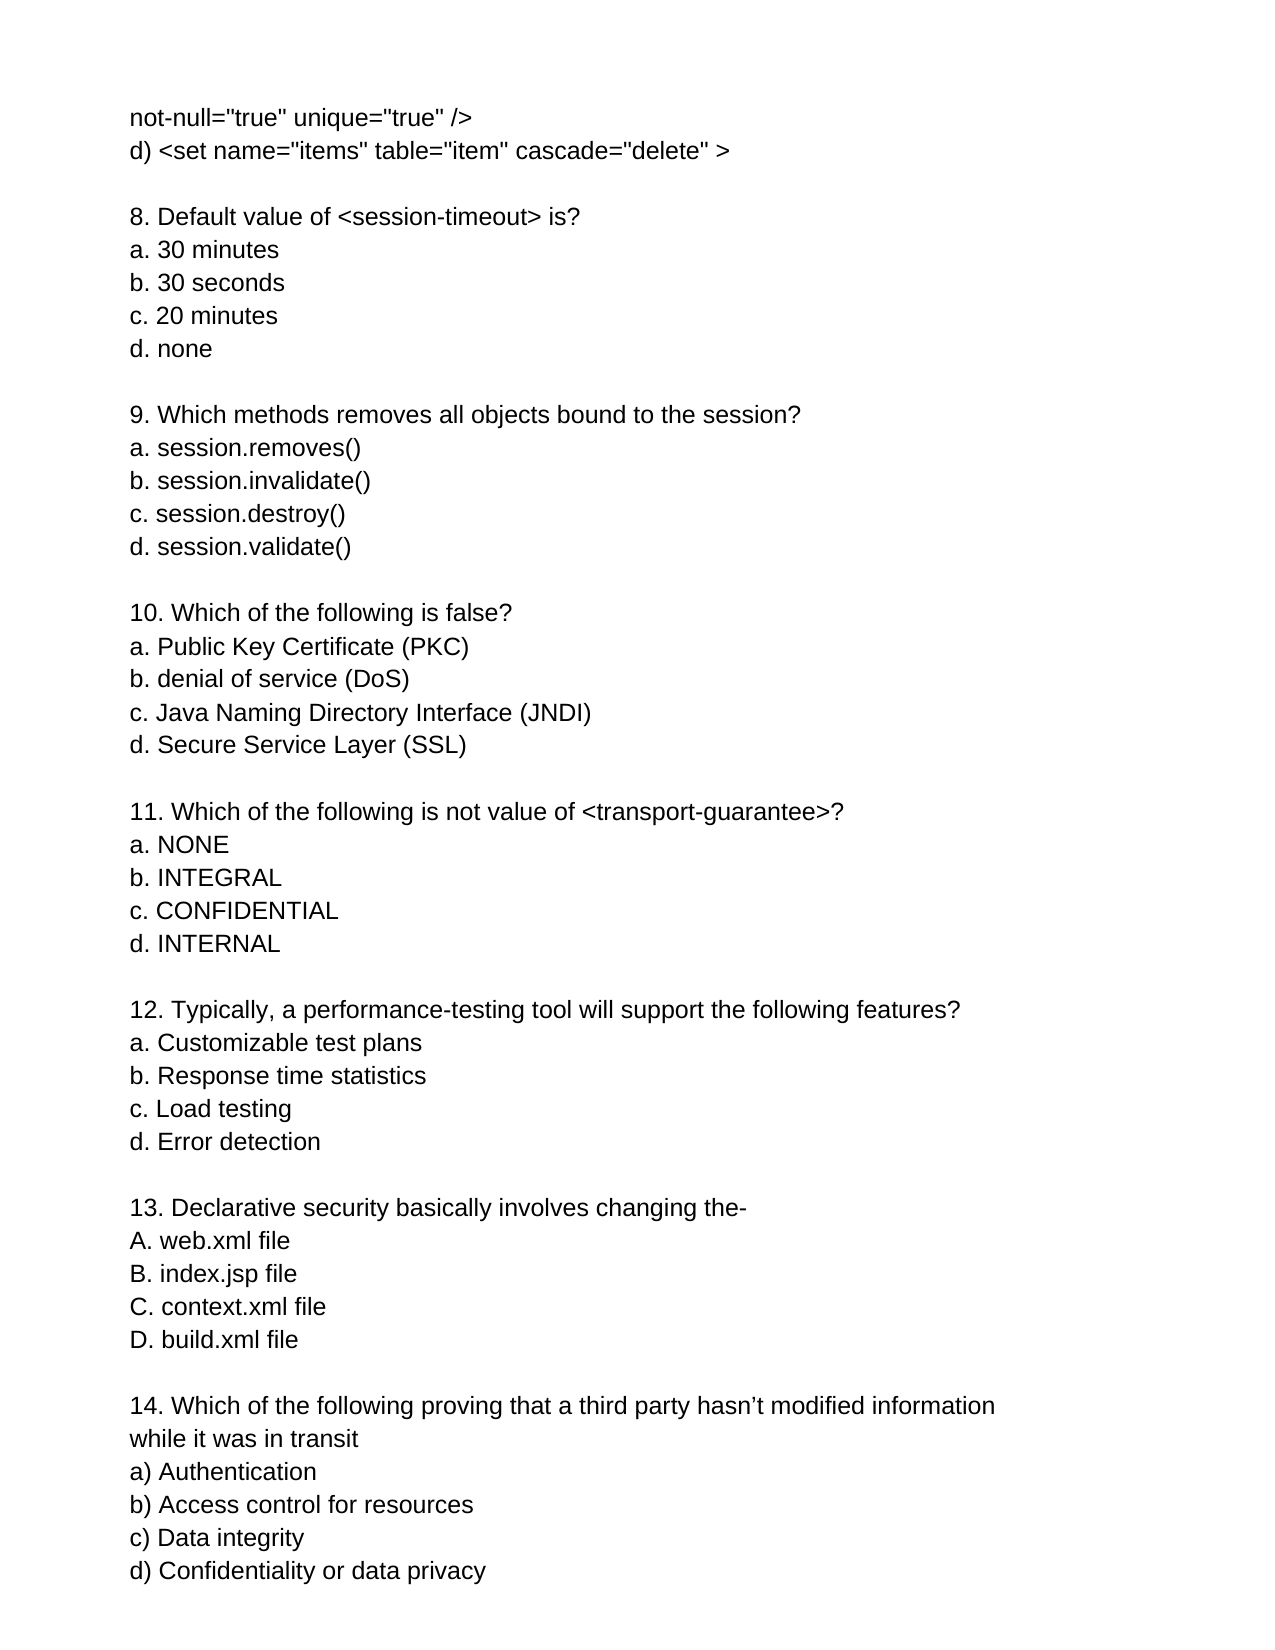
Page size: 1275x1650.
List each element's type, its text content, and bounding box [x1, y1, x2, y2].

text b. denial of service (DoS) [129, 664, 1200, 693]
text d. INTERNAL [129, 929, 1200, 957]
text while it was in transit [129, 1424, 1200, 1453]
text c. Load testing [129, 1094, 1200, 1122]
text 12. Typically, a performance-testing tool will support the following features? [129, 995, 1200, 1023]
text d. Error detection [129, 1127, 1200, 1156]
text 11. Which of the following is not value of <transport-guarantee>? [129, 797, 1200, 825]
text a. NONE [129, 829, 1200, 858]
text c. 20 minutes [129, 301, 1200, 330]
text d. Secure Service Layer (SSL) [129, 731, 1200, 759]
text 9. Which methods removes all objects bound to the session? [129, 400, 1200, 429]
text C. context.xml file [129, 1292, 1200, 1321]
text 8. Default value of <session-timeout> is? [129, 202, 1200, 231]
text a. Customizable test plans [129, 1028, 1200, 1056]
text A. web.xml file [129, 1226, 1200, 1254]
text d. session.validate() [129, 532, 1200, 561]
text not-null="true" unique="true" /> [129, 103, 1200, 132]
text b. session.invalidate() [129, 466, 1200, 495]
text c. CONFIDENTIAL [129, 896, 1200, 924]
text a. Public Key Certificate (PKC) [129, 631, 1200, 660]
text a. session.removes() [129, 433, 1200, 462]
text 14. Which of the following proving that a third party hasn’t modified information [129, 1391, 1200, 1420]
text d) <set name="items" table="item" cascade="delete" > [129, 136, 1200, 165]
text d. none [129, 334, 1200, 363]
text c. session.destroy() [129, 499, 1200, 528]
text d) Confidentiality or data privacy [129, 1556, 1200, 1585]
text 10. Which of the following is false? [129, 598, 1200, 627]
text b. 30 seconds [129, 268, 1200, 297]
text 13. Declarative security basically involves changing the- [129, 1193, 1200, 1222]
text b. INTEGRAL [129, 863, 1200, 891]
text b. Response time statistics [129, 1061, 1200, 1089]
text B. index.jsp file [129, 1259, 1200, 1288]
text b) Access control for resources [129, 1490, 1200, 1519]
text c) Data integrity [129, 1523, 1200, 1552]
text a) Authentication [129, 1457, 1200, 1486]
text c. Java Naming Directory Interface (JNDI) [129, 697, 1200, 726]
text D. build.xml file [129, 1325, 1200, 1354]
text a. 30 minutes [129, 235, 1200, 264]
